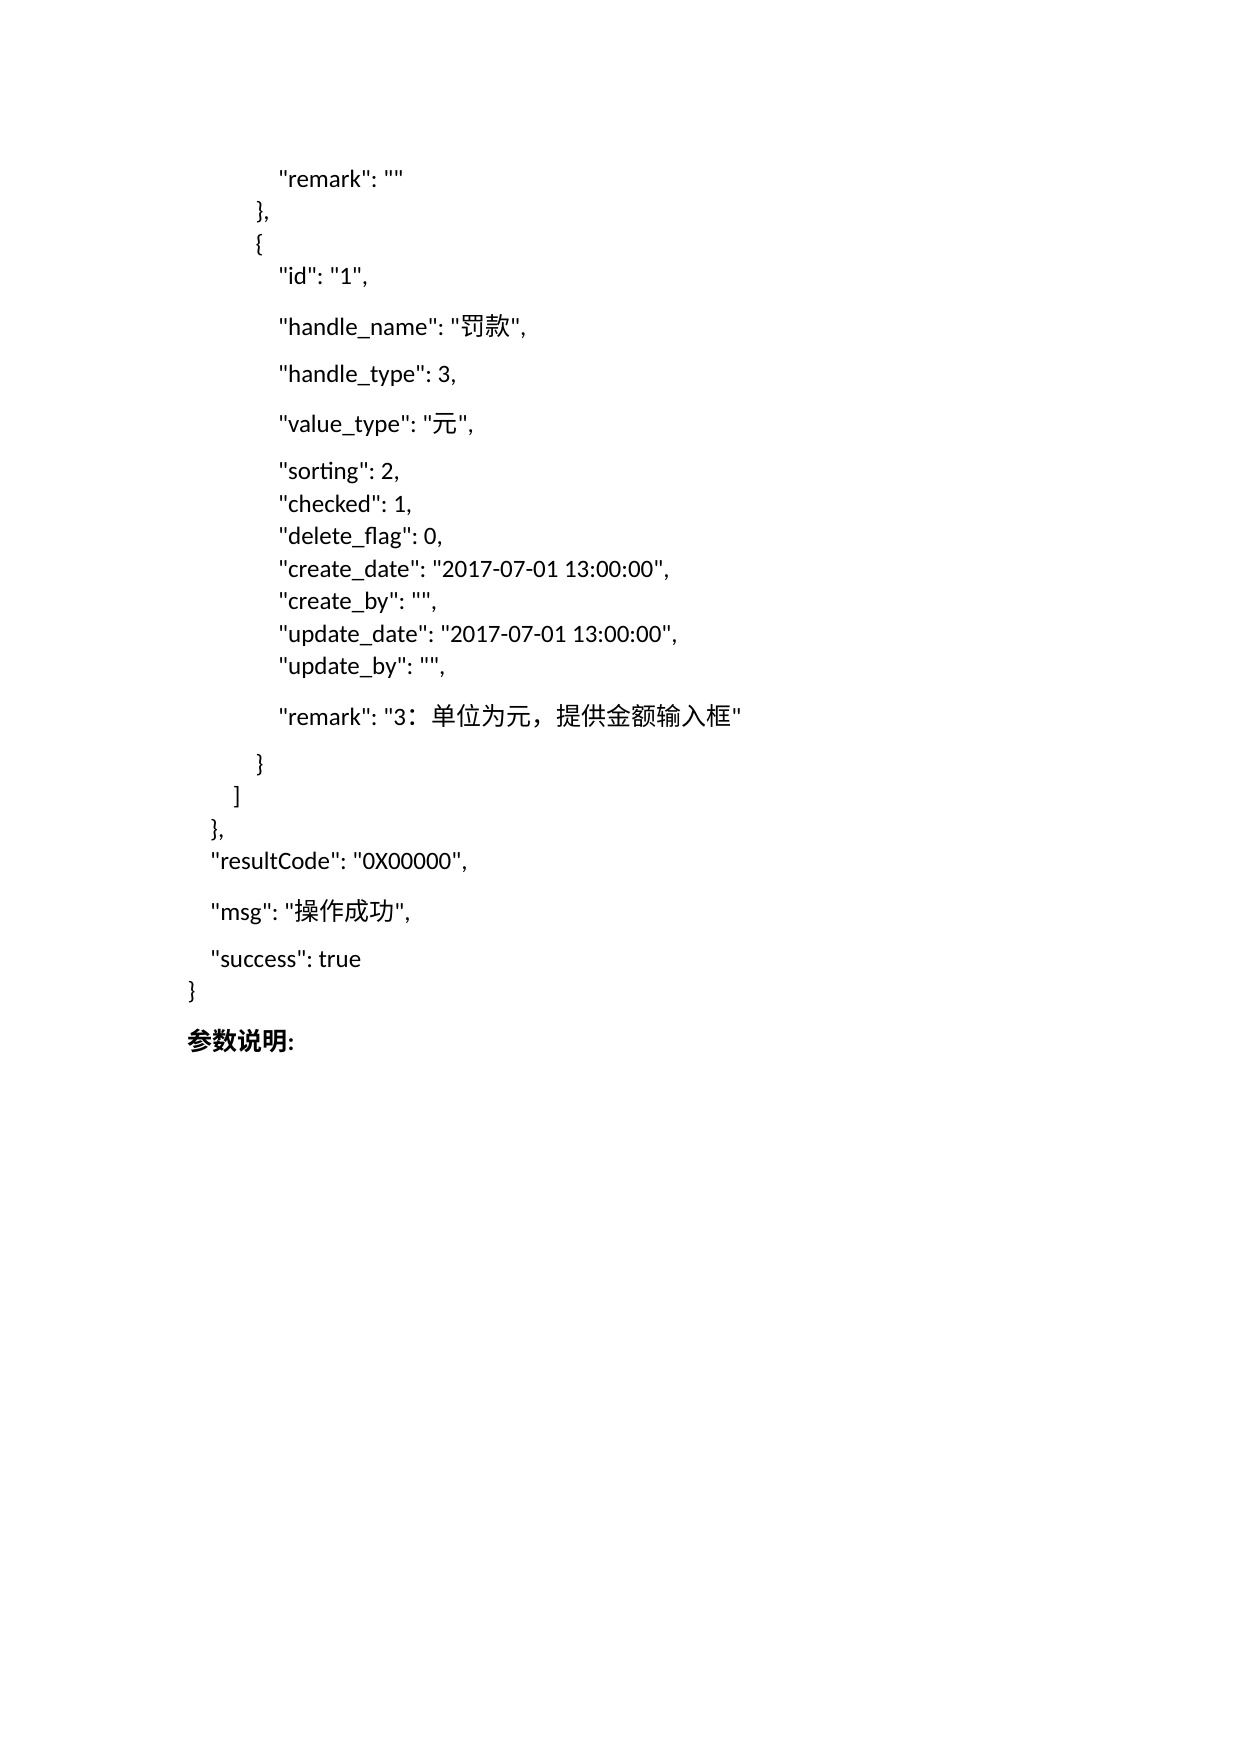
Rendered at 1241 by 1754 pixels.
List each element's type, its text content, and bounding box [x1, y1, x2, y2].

text "sorting": 2, [187, 454, 1053, 487]
text "resultCode": "0X00000", [187, 844, 1053, 877]
text "delete_flag": 0, [187, 519, 1053, 552]
text }, [187, 812, 1053, 844]
text "update_date": "2017-07-01 13:00:00", [187, 617, 1053, 649]
text "handle_type": 3, [187, 357, 1053, 389]
text "handle_name": "罚款", [187, 292, 1053, 357]
text "id": "1", [187, 259, 1053, 292]
text "create_date": "2017-07-01 13:00:00", [187, 552, 1053, 584]
text } [187, 974, 1053, 1007]
text 参数说明: [187, 1007, 1053, 1072]
text "update_by": "", [187, 649, 1053, 682]
text "remark": "" [187, 162, 1053, 194]
text "success": true [187, 942, 1053, 974]
text "msg": "操作成功", [187, 877, 1053, 942]
text ] [187, 779, 1053, 812]
text { [187, 227, 1053, 259]
text "checked": 1, [187, 487, 1053, 519]
text "value_type": "元", [187, 389, 1053, 454]
text } [187, 747, 1053, 779]
text }, [187, 194, 1053, 227]
text "create_by": "", [187, 584, 1053, 617]
text "remark": "3：单位为元，提供金额输入框" [187, 682, 1053, 747]
